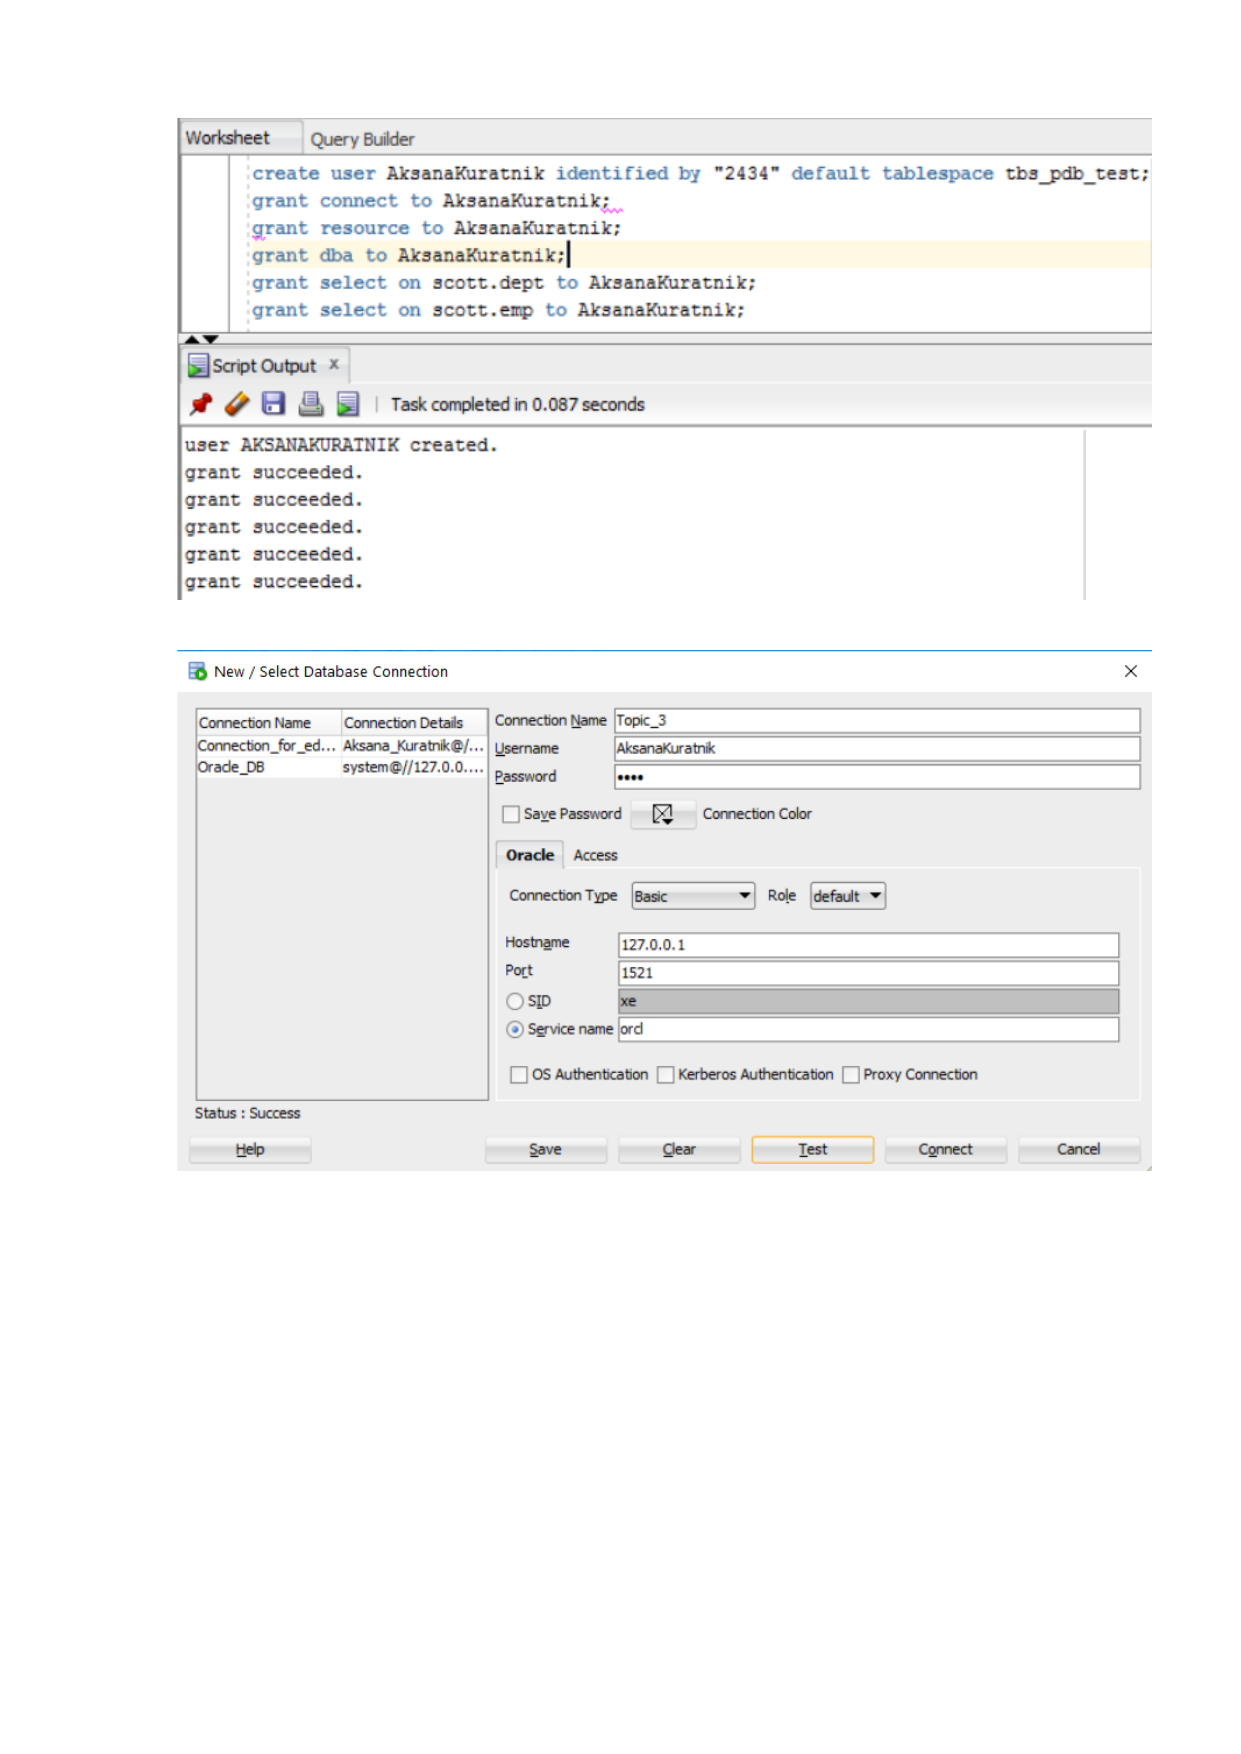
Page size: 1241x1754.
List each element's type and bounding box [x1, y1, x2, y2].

picture [177, 650, 1152, 1171]
picture [177, 118, 1152, 600]
